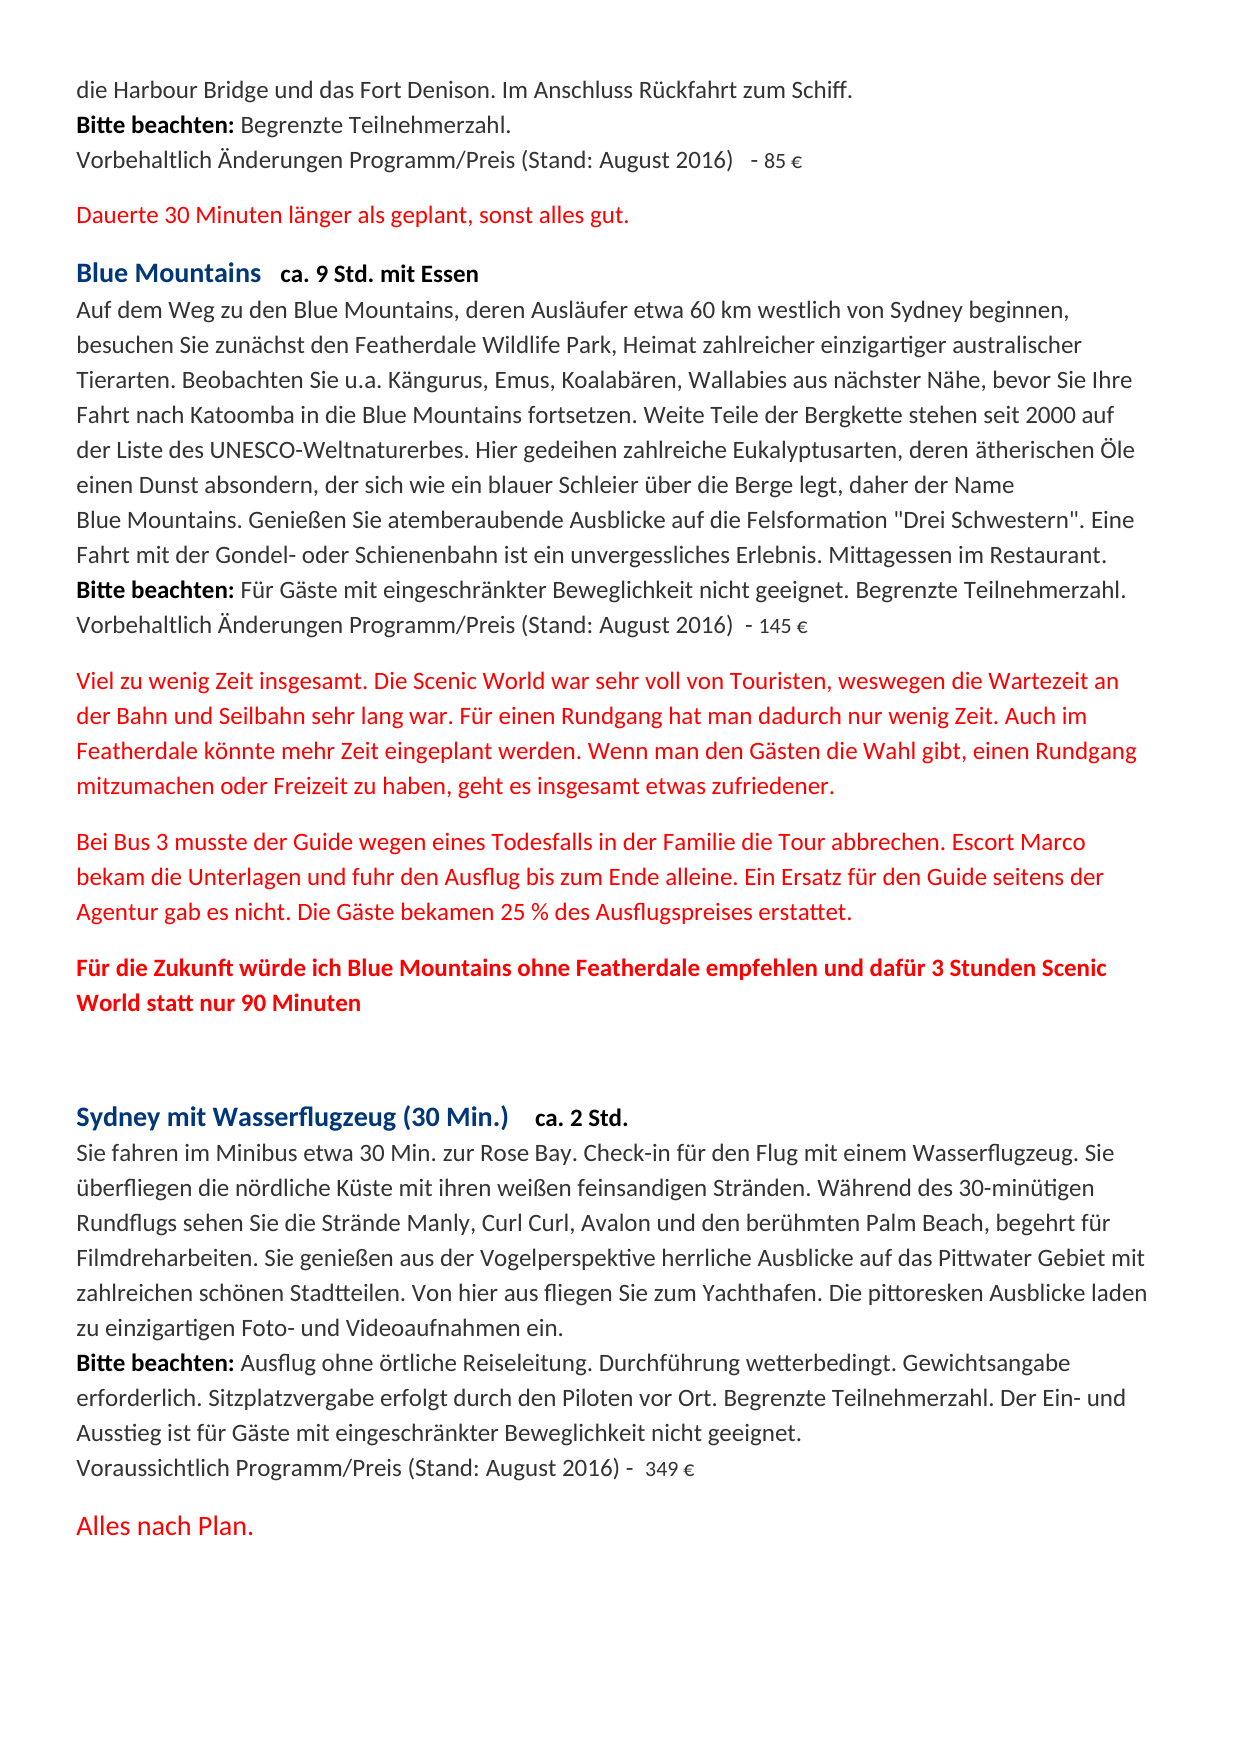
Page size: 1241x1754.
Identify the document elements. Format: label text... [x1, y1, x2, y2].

text Viel zu wenig Zeit insgesamt. Die Scenic World war sehr voll von Touristen, weswegen die Wartezeit an der Bahn und Seilbahn sehr lang war. Für einen Rundgang hat man dadurch nur wenig Zeit. Auch im Featherdale könnte mehr Zeit eingeplant werden. Wenn man den Gästen die Wahl gibt, einen Rundgang mitzumachen oder Freizeit zu haben, geht es insgesamt etwas zufriedener. [76, 665, 1154, 801]
text Sydney mit Wasserflugzeug (30 Min.) ca. 2 Std. Sie fahren im Minibus etwa 30 Min. zur Rose Bay. Check-in für den Flug mit einem Wasserflugzeug. Sie überfliegen die nördliche Küste mit ihren weißen feinsandigen Stränden. Während des 30-minütigen Rundflugs sehen Sie die Strände Manly, Curl Curl, Avalon und den berühmten Palm Beach, begehrt für Filmdreharbeiten. Sie genießen aus der Vogelperspektive herrliche Ausblicke auf das Pittwater Gebiet mit zahlreichen schönen Stadtteilen. Von hier aus fliegen Sie zum Yachthafen. Die pittoresken Ausblicke laden zu einzigartigen Foto- und Videoaufnahmen ein. Bitte beachten: Ausflug ohne örtliche Reiseleitung. Durchführung wetterbedingt. Gewichtsangabe erforderlich. Sitzplatzvergabe erfolgt durch den Piloten vor Ort. Begrenzte Teilnehmerzahl. Der Ein- und Ausstieg ist für Gäste mit eingeschränkter Beweglichkeit nicht geeignet. Voraussichtlich Programm/Preis (Stand: August 2016) - 349 € [76, 1098, 1154, 1483]
text Alles nach Plan. [76, 1508, 1154, 1543]
text Für die Zukunft würde ich Blue Mountains ohne Featherdale empfehlen und dafür 3 Stunden Scenic World statt nur 90 Minuten [76, 952, 1154, 1017]
text Bei Bus 3 musste der Guide wegen eines Todesfalls in der Familie die Tour abbrechen. Escort Marco bekam die Unterlagen und fuhr den Ausflug bis zum Ende alleine. Ein Ersatz für den Guide seitens der Agentur gab es nicht. Die Gäste bekamen 25 % des Ausflugspreises erstattet. [76, 826, 1154, 927]
text Dauerte 30 Minuten länger als geplant, sonst alles gut. [76, 200, 1154, 230]
text Blue Mountains ca. 9 Std. mit Essen Auf dem Weg zu den Blue Mountains, deren Ausläufer etwa 60 km westlich von Sydney beginnen, besuchen Sie zunächst den Featherdale Wildlife Park, Heimat zahlreicher einzigartiger australischer Tierarten. Beobachten Sie u.a. Kängurus, Emus, Koalabären, Wallabies aus nächster Nähe, bevor Sie Ihre Fahrt nach Katoomba in die Blue Mountains fortsetzen. Weite Teile der Bergkette stehen seit 2000 auf der Liste des UNESCO-Weltnaturerbes. Hier gedeihen zahlreiche Eukalyptusarten, deren ätherischen Öle einen Dunst absondern, der sich wie ein blauer Schleier über die Berge legt, daher der Name Blue Mountains. Genießen Sie atemberaubende Ausblicke auf die Felsformation "Drei Schwestern". Eine Fahrt mit der Gondel- oder Schienenbahn ist ein unvergessliches Erlebnis. Mittagessen im Restaurant. Bitte beachten: Für Gäste mit eingeschränkter Beweglichkeit nicht geeignet. Begrenzte Teilnehmerzahl. Vorbehaltlich Änderungen Programm/Preis (Stand: August 2016) - 145 € [76, 256, 1154, 640]
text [76, 74, 1154, 174]
